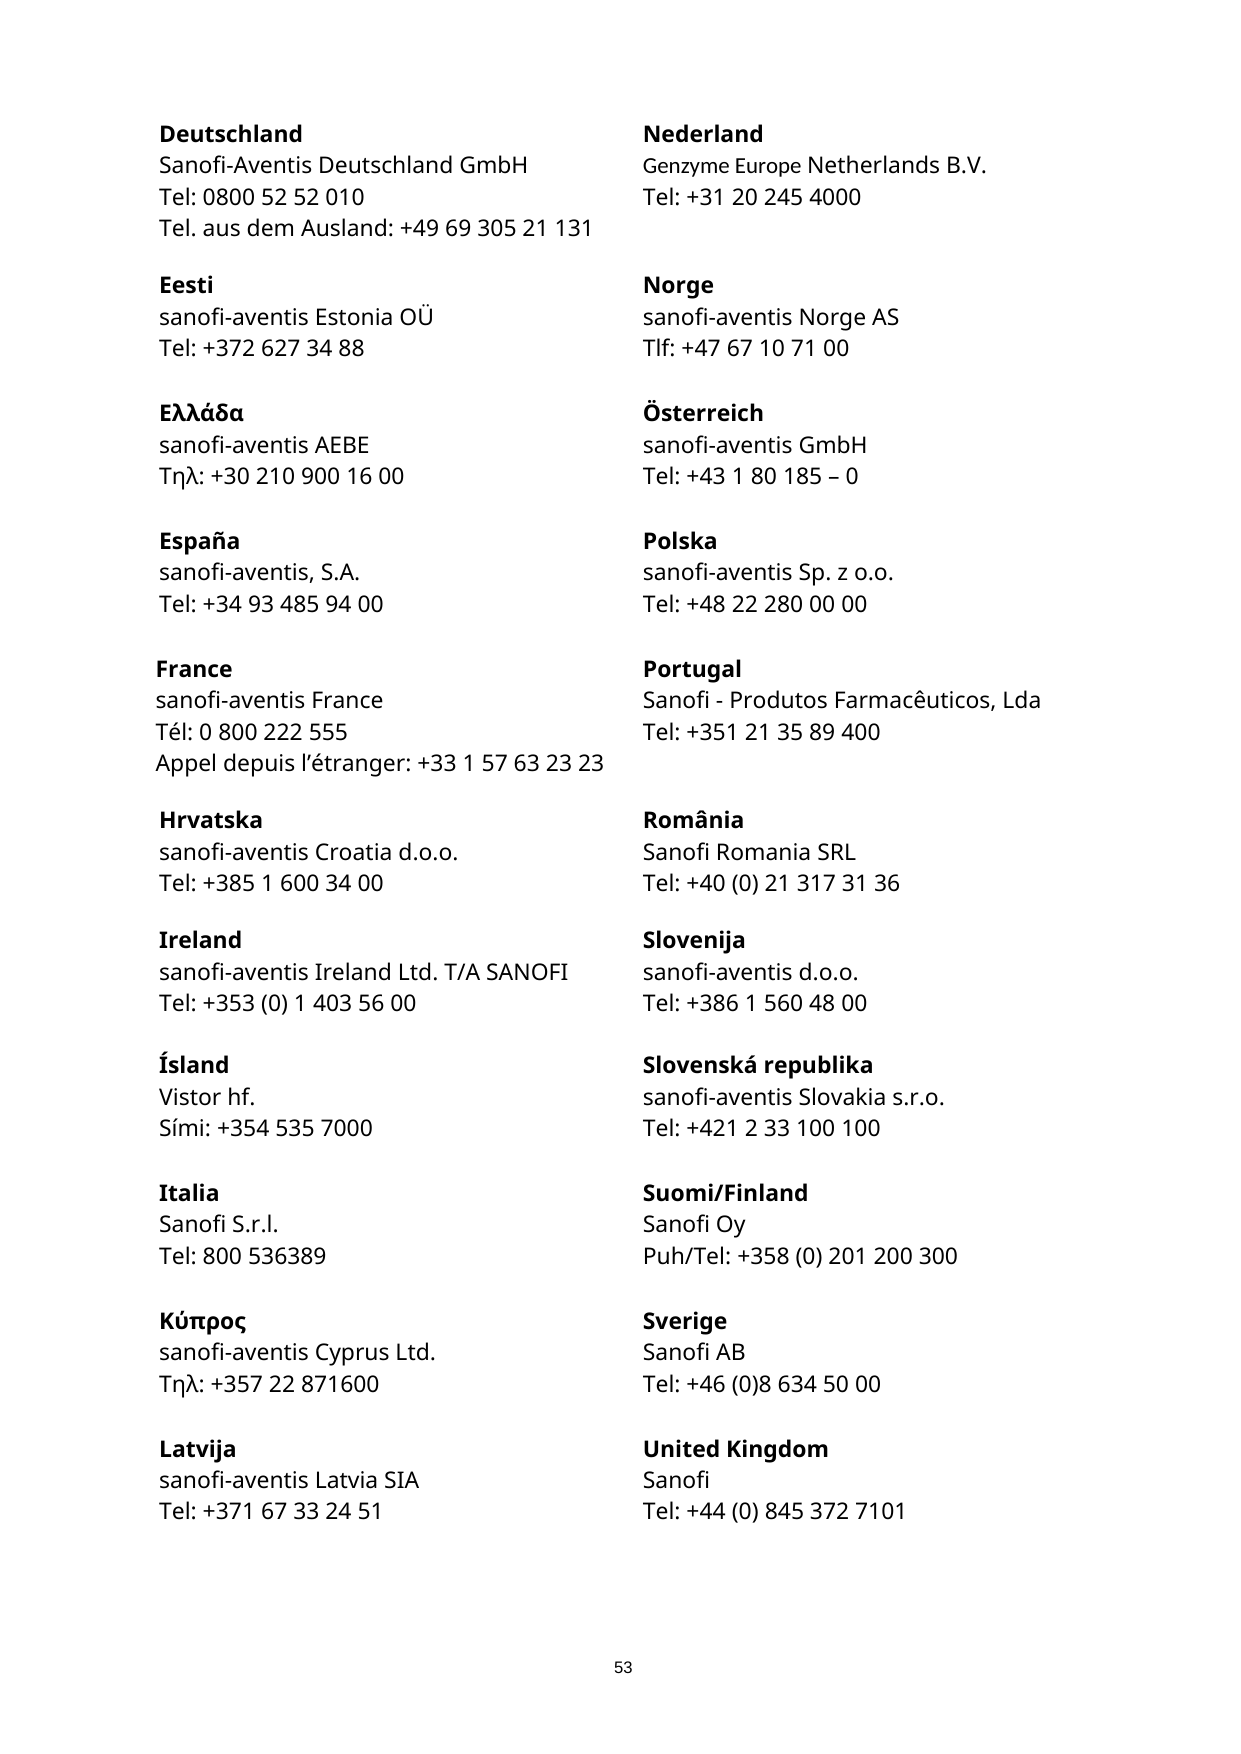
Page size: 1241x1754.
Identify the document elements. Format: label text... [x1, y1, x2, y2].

table_cell Eesti sanofi-aventis Estonia OÜ Tel: +372 627 34 88 [148, 270, 631, 397]
table_cell Deutschland Sanofi-Aventis Deutschland GmbH Tel: 0800 52 52 010 Tel. aus dem Ausland: +49 69 305 21 131 [148, 118, 631, 269]
table_cell Portugal Sanofi - Produtos Farmacêuticos, Lda Tel: +351 21 35 89 400 [631, 653, 1119, 804]
table_cell France sanofi-aventis France Tél: 0 800 222 555 Appel depuis l’étranger: +33 1 57 63 23 23 [144, 653, 631, 804]
table_cell España sanofi-aventis, S.A. Tel: +34 93 485 94 00 [148, 525, 631, 653]
table_cell Ísland Vistor hf. Sími: +354 535 7000 [148, 1049, 631, 1177]
table_cell Italia Sanofi S.r.l. Tel: 800 536389 [148, 1177, 631, 1305]
table_cell Suomi/Finland Sanofi Oy Puh/Tel: +358 (0) 201 200 300 [631, 1177, 1119, 1305]
table_cell Slovenija sanofi-aventis d.o.o. Tel: +386 1 560 48 00 [631, 924, 1119, 1049]
table_cell Ireland sanofi-aventis Ireland Ltd. T/A SANOFI Tel: +353 (0) 1 403 56 00 [148, 924, 631, 1049]
table_cell Κύπρος sanofi-aventis Cyprus Ltd. Τηλ: +357 22 871600 [148, 1305, 631, 1433]
table_cell Polska sanofi-aventis Sp. z o.o. Tel: +48 22 280 00 00 [631, 525, 1119, 653]
table_cell Latvija sanofi-aventis Latvia SIA Tel: +371 67 33 24 51 [148, 1433, 631, 1561]
table_cell Slovenská republika sanofi-aventis Slovakia s.r.o. Tel: +421 2 33 100 100 [631, 1049, 1119, 1177]
table_cell Nederland Genzyme Europe Netherlands B.V. Tel: +31 20 245 4000 [631, 118, 1119, 269]
table_cell United Kingdom Sanofi Tel: +44 (0) 845 372 7101 [631, 1433, 1119, 1561]
table_cell România Sanofi Romania SRL Tel: +40 (0) 21 317 31 36 [631, 804, 1119, 924]
table_cell Sverige Sanofi AB Tel: +46 (0)8 634 50 00 [631, 1305, 1119, 1433]
table_cell Ελλάδα sanofi-aventis AEBE Τηλ: +30 210 900 16 00 [148, 397, 631, 525]
table_cell Österreich sanofi-aventis GmbH Tel: +43 1 80 185 – 0 [631, 397, 1119, 525]
table_cell Norge sanofi-aventis Norge AS Tlf: +47 67 10 71 00 [631, 270, 1119, 397]
table_cell Hrvatska sanofi-aventis Croatia d.o.o. Tel: +385 1 600 34 00 [148, 804, 631, 924]
